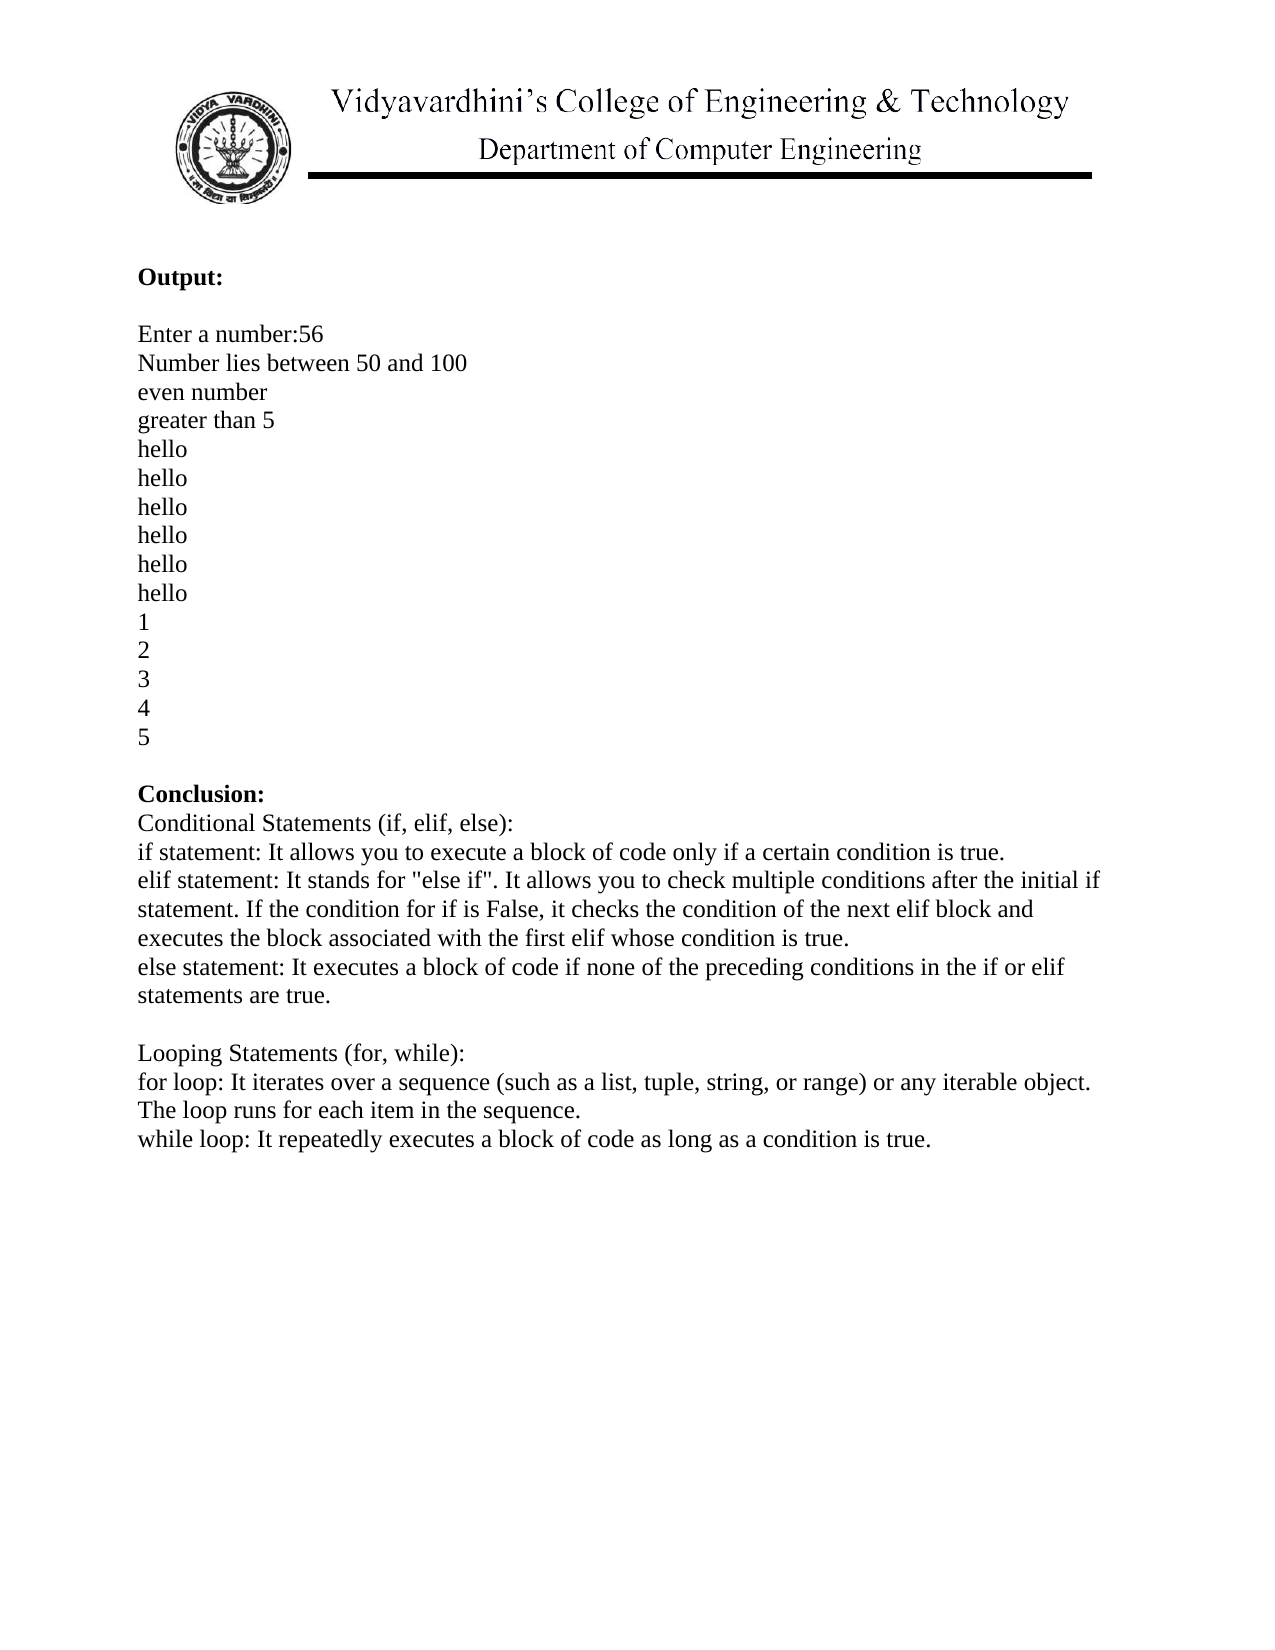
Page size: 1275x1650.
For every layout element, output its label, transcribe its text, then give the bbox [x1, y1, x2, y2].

picture [478, 137, 921, 165]
picture [173, 91, 292, 204]
picture [668, 88, 1069, 119]
text elif statement: It stands for "else if". It allows you to check multiple conditions after the initial if statement. If the condition for if is False, it checks the condition of the next elif block and executes the block associated with the first elif whose condition is true. [137, 865, 1102, 952]
text Enter a number:56 [137, 319, 1102, 348]
text 5 [137, 722, 1102, 750]
text 4 [137, 693, 1102, 722]
text 3 [137, 664, 1102, 693]
text Looping Statements (for, while): [137, 1038, 1102, 1067]
text for loop: It iterates over a sequence (such as a list, tuple, string, or range) or any iterable object. The loop runs for each item in the sequence. [137, 1067, 1102, 1124]
text hello [137, 549, 1102, 578]
text hello [137, 520, 1102, 549]
text hello [137, 463, 1102, 492]
text else statement: It executes a block of code if none of the preceding conditions in the if or elif statements are true. [137, 952, 1102, 1009]
text Conclusion: [137, 779, 1102, 808]
text 2 [137, 635, 1102, 664]
text 1 [137, 607, 1102, 635]
text Output: [137, 262, 1102, 290]
picture [330, 88, 547, 119]
text hello [137, 492, 1102, 520]
text Conditional Statements (if, elif, else): [137, 808, 1102, 837]
text hello [137, 578, 1102, 607]
text greater than 5 [137, 405, 1102, 434]
text while loop: It repeatedly executes a block of code as long as a condition is true. [137, 1124, 1102, 1153]
picture [556, 88, 659, 119]
text even number [137, 377, 1102, 405]
text Number lies between 50 and 100 [137, 348, 1102, 377]
text hello [137, 434, 1102, 463]
text if statement: It allows you to execute a block of code only if a certain condition is true. [137, 837, 1102, 865]
